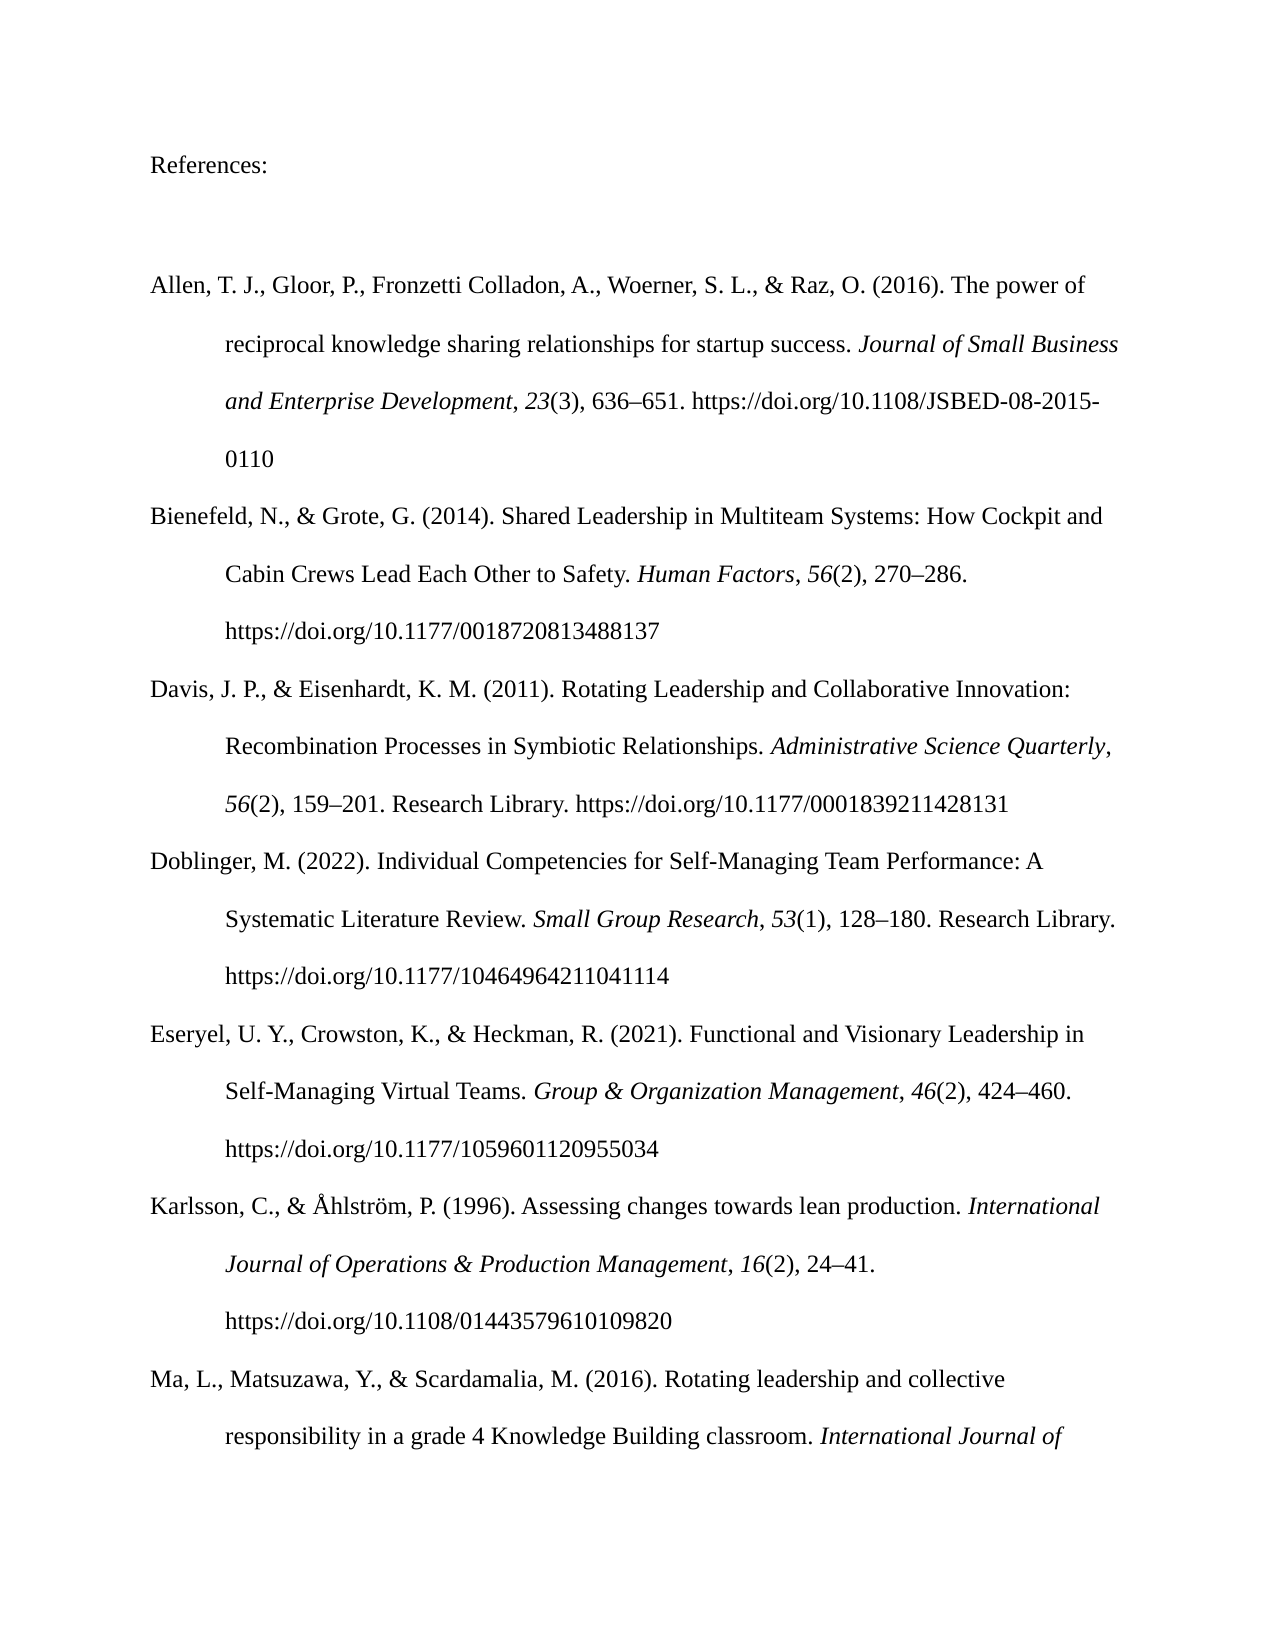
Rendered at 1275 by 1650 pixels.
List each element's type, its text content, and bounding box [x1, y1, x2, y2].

text Doblinger, M. (2022). Individual Competencies for Self-Managing Team Performance: A Systematic Literature Review. Small Group Research, 53(1), 128–180. Research Library. https://doi.org/10.1177/10464964211041114 [150, 846, 1125, 990]
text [150, 1364, 1125, 1450]
text References: [150, 150, 1125, 179]
text Eseryel, U. Y., Crowston, K., & Heckman, R. (2021). Functional and Visionary Leadership in Self-Managing Virtual Teams. Group & Organization Management, 46(2), 424–460. https://doi.org/10.1177/1059601120955034 [150, 1019, 1125, 1163]
text Allen, T. J., Gloor, P., Fronzetti Colladon, A., Woerner, S. L., & Raz, O. (2016). The power of reciprocal knowledge sharing relationships for startup success. Journal of Small Business and Enterprise Development, 23(3), 636–651. https://doi.org/10.1108/JSBED-08-2015-0110 [150, 269, 1125, 473]
text Bienefeld, N., & Grote, G. (2014). Shared Leadership in Multiteam Systems: How Cockpit and Cabin Crews Lead Each Other to Safety. Human Factors, 56(2), 270–286. https://doi.org/10.1177/0018720813488137 [150, 501, 1125, 645]
text Davis, J. P., & Eisenhardt, K. M. (2011). Rotating Leadership and Collaborative Innovation: Recombination Processes in Symbiotic Relationships. Administrative Science Quarterly, 56(2), 159–201. Research Library. https://doi.org/10.1177/0001839211428131 [150, 674, 1125, 818]
text Karlsson, C., & Åhlström, P. (1996). Assessing changes towards lean production. International Journal of Operations & Production Management, 16(2), 24–41. https://doi.org/10.1108/01443579610109820 [150, 1191, 1125, 1335]
